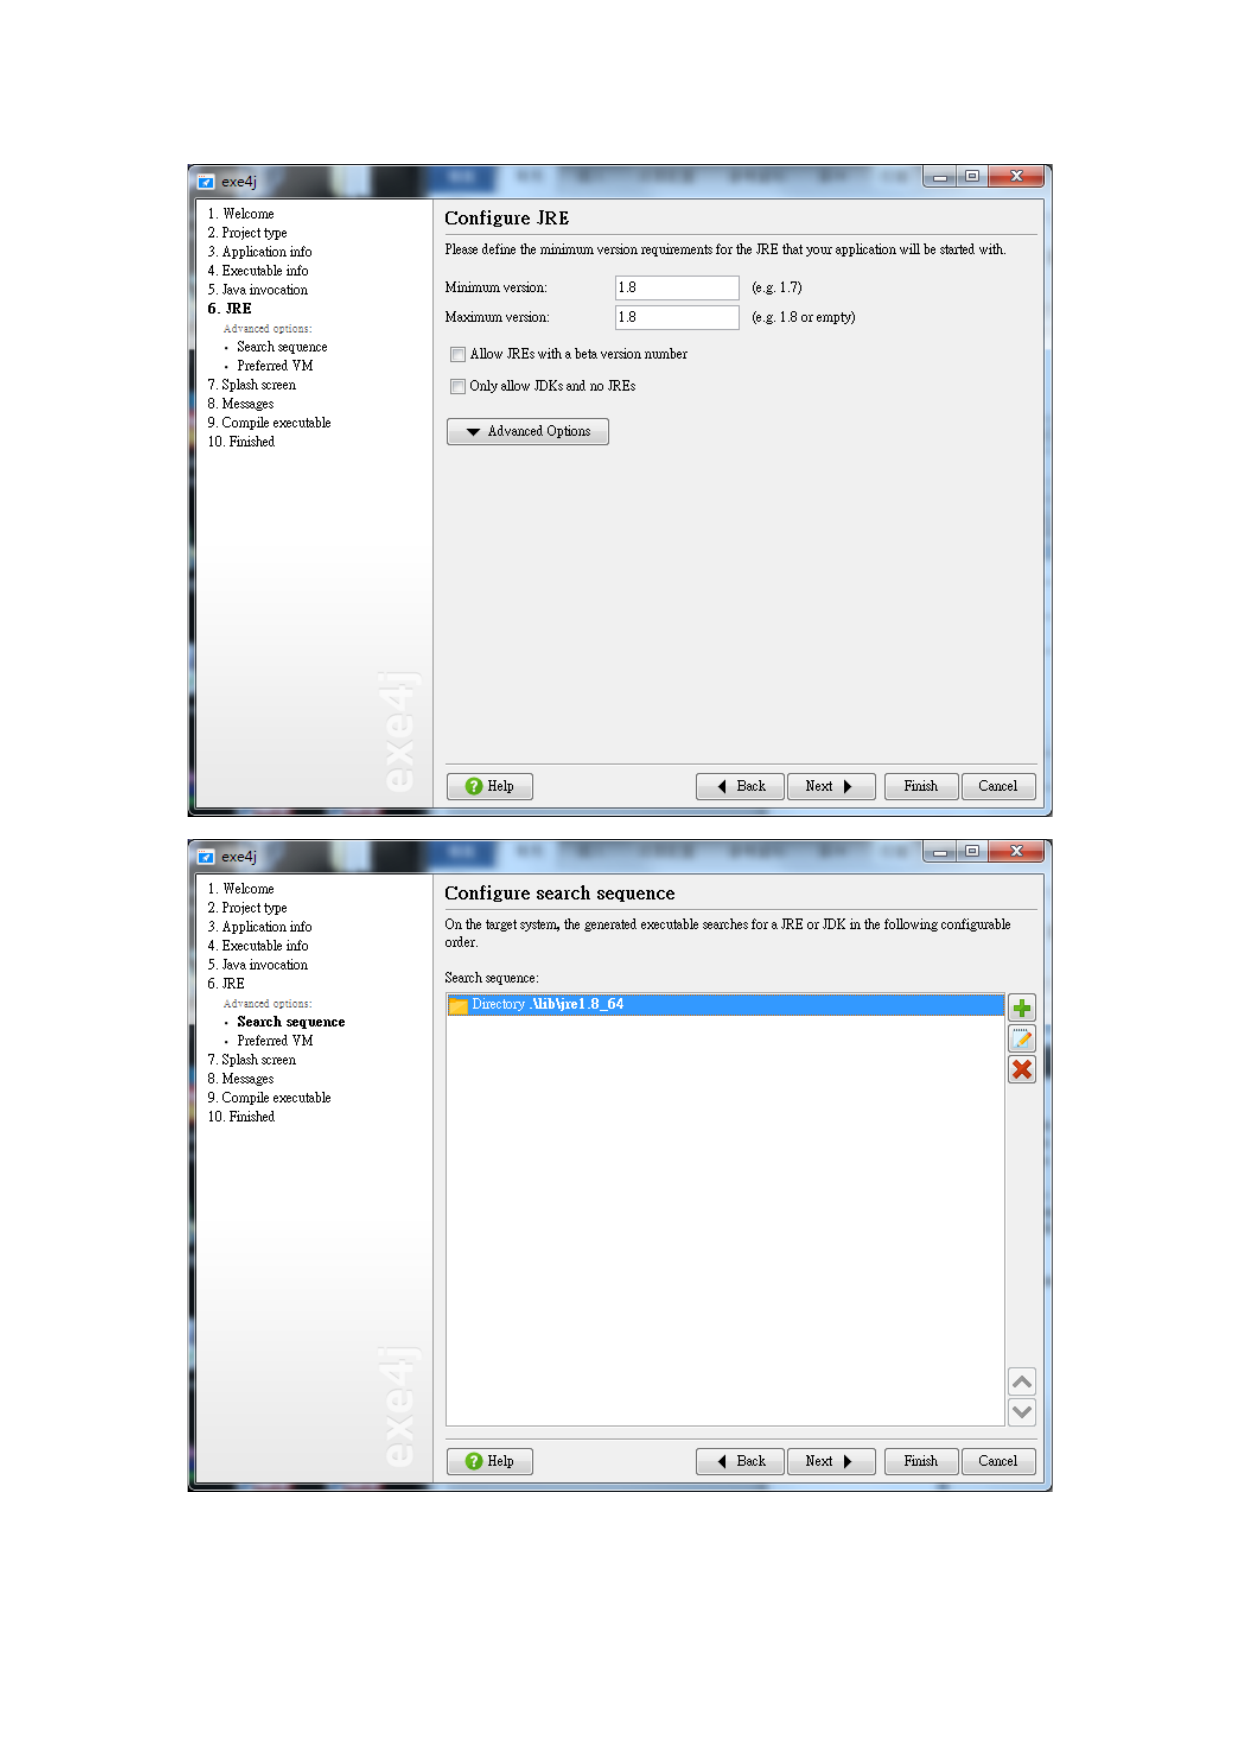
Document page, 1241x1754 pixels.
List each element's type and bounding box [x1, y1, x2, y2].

picture [187, 839, 1053, 1492]
picture [187, 164, 1053, 817]
